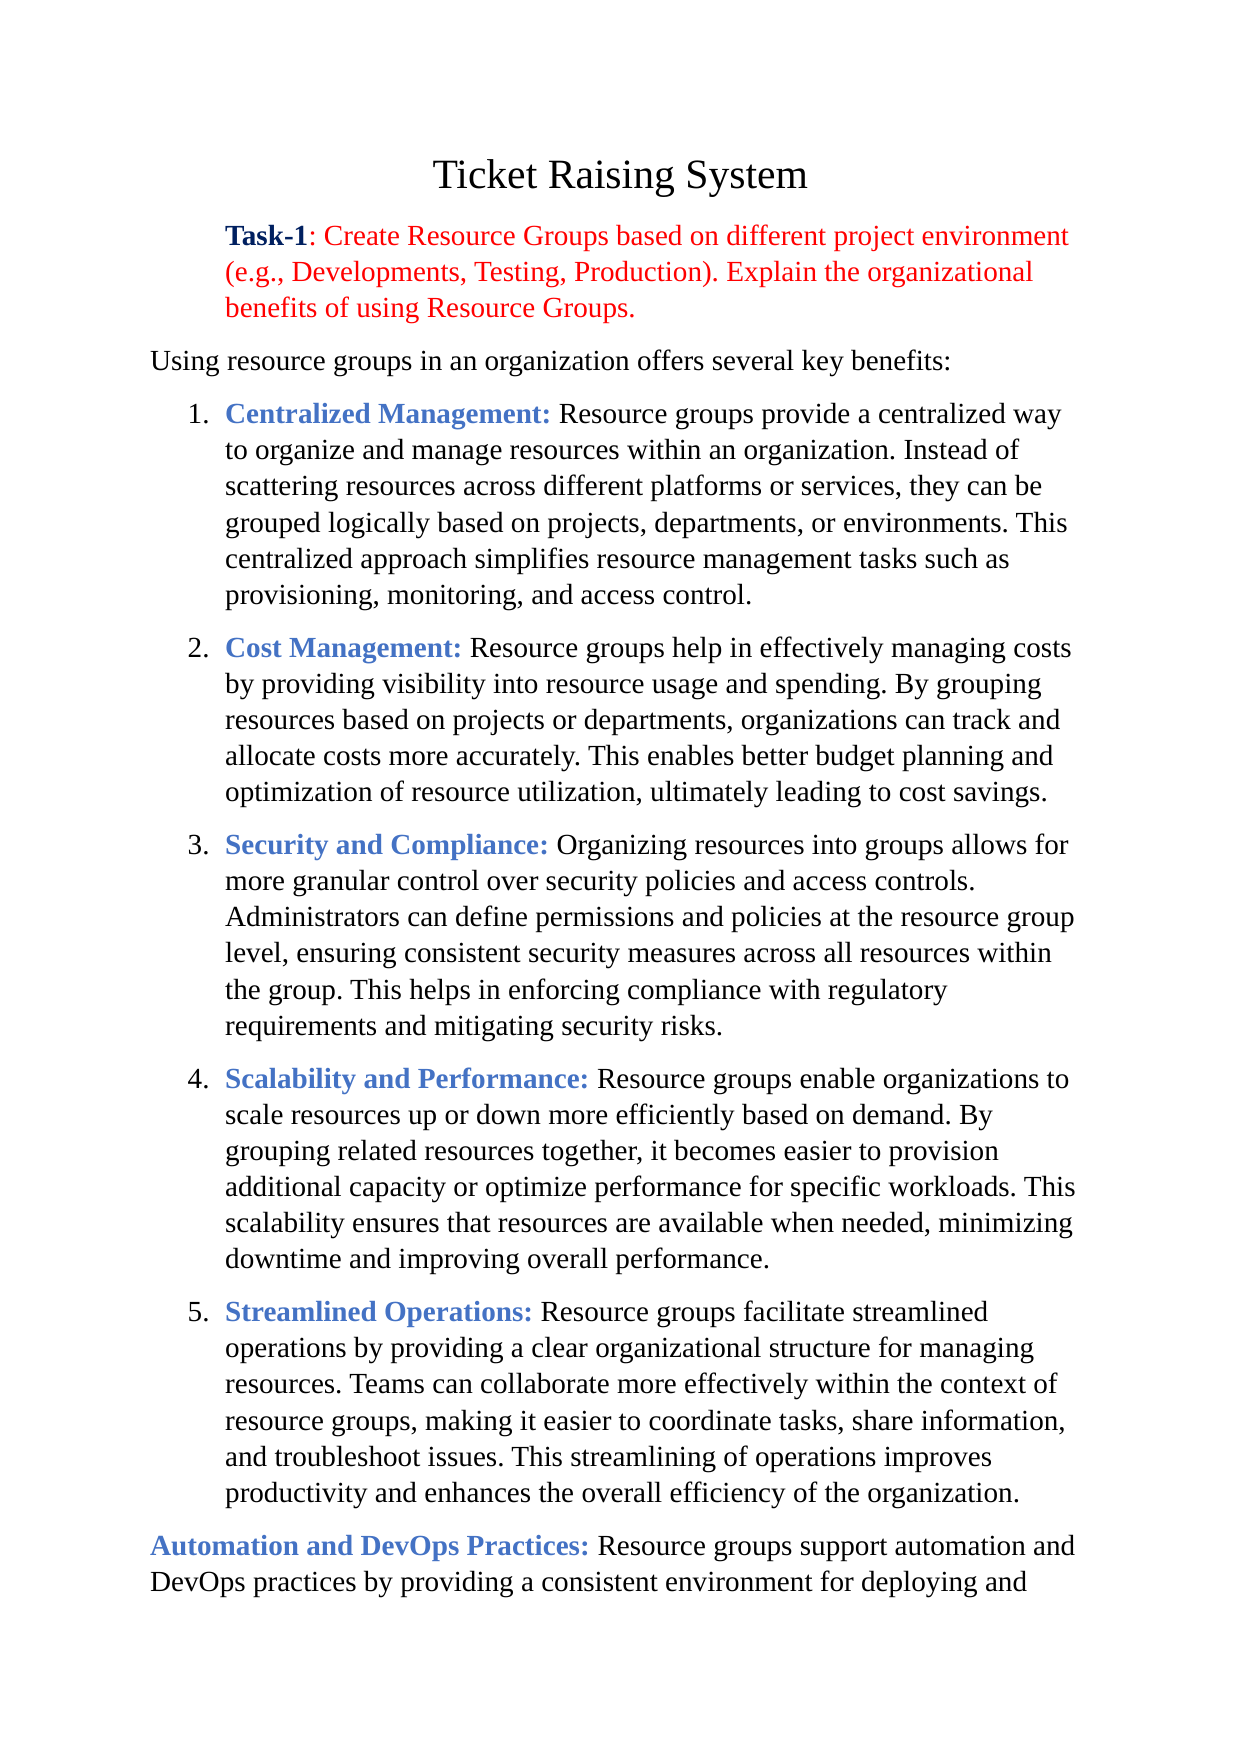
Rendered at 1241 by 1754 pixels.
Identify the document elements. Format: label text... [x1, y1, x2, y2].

list Streamlined Operations: Resource groups facilitate streamlined operations by providing a clear organizational structure for managing resources. Teams can collaborate more effectively within the context of resource groups, making it easier to coordinate tasks, share information, and troubleshoot issues. This streamlining of operations improves productivity and enhances the overall efficiency of the organization. [187, 1294, 1090, 1508]
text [150, 1528, 1090, 1597]
list Centralized Management: Resource groups provide a centralized way to organize and manage resources within an organization. Instead of scattering resources across different platforms or services, they can be grouped logically based on projects, departments, or environments. This centralized approach simplifies resource management tasks such as provisioning, monitoring, and access control. [187, 396, 1090, 611]
list Cost Management: Resource groups help in effectively managing costs by providing visibility into resource usage and spending. By grouping resources based on projects or departments, organizations can track and allocate costs more accurately. This enables better budget planning and optimization of resource utilization, ultimately leading to cost savings. [187, 630, 1090, 808]
text Ticket Raising System [150, 150, 1090, 198]
list Task-1: Create Resource Groups based on different project environment (e.g., Developments, Testing, Production). Explain the organizational benefits of using Resource Groups. [225, 218, 1090, 324]
text Using resource groups in an organization offers several key benefits: [150, 343, 1090, 377]
list Security and Compliance: Organizing resources into groups allows for more granular control over security policies and access controls. Administrators can define permissions and policies at the resource group level, ensuring consistent security measures across all resources within the group. This helps in enforcing compliance with regulatory requirements and mitigating security risks. [187, 827, 1090, 1041]
list Scalability and Performance: Resource groups enable organizations to scale resources up or down more efficiently based on demand. By grouping related resources together, it becomes easier to provision additional capacity or optimize performance for specific workloads. This scalability ensures that resources are available when needed, minimizing downtime and improving overall performance. [187, 1061, 1090, 1275]
